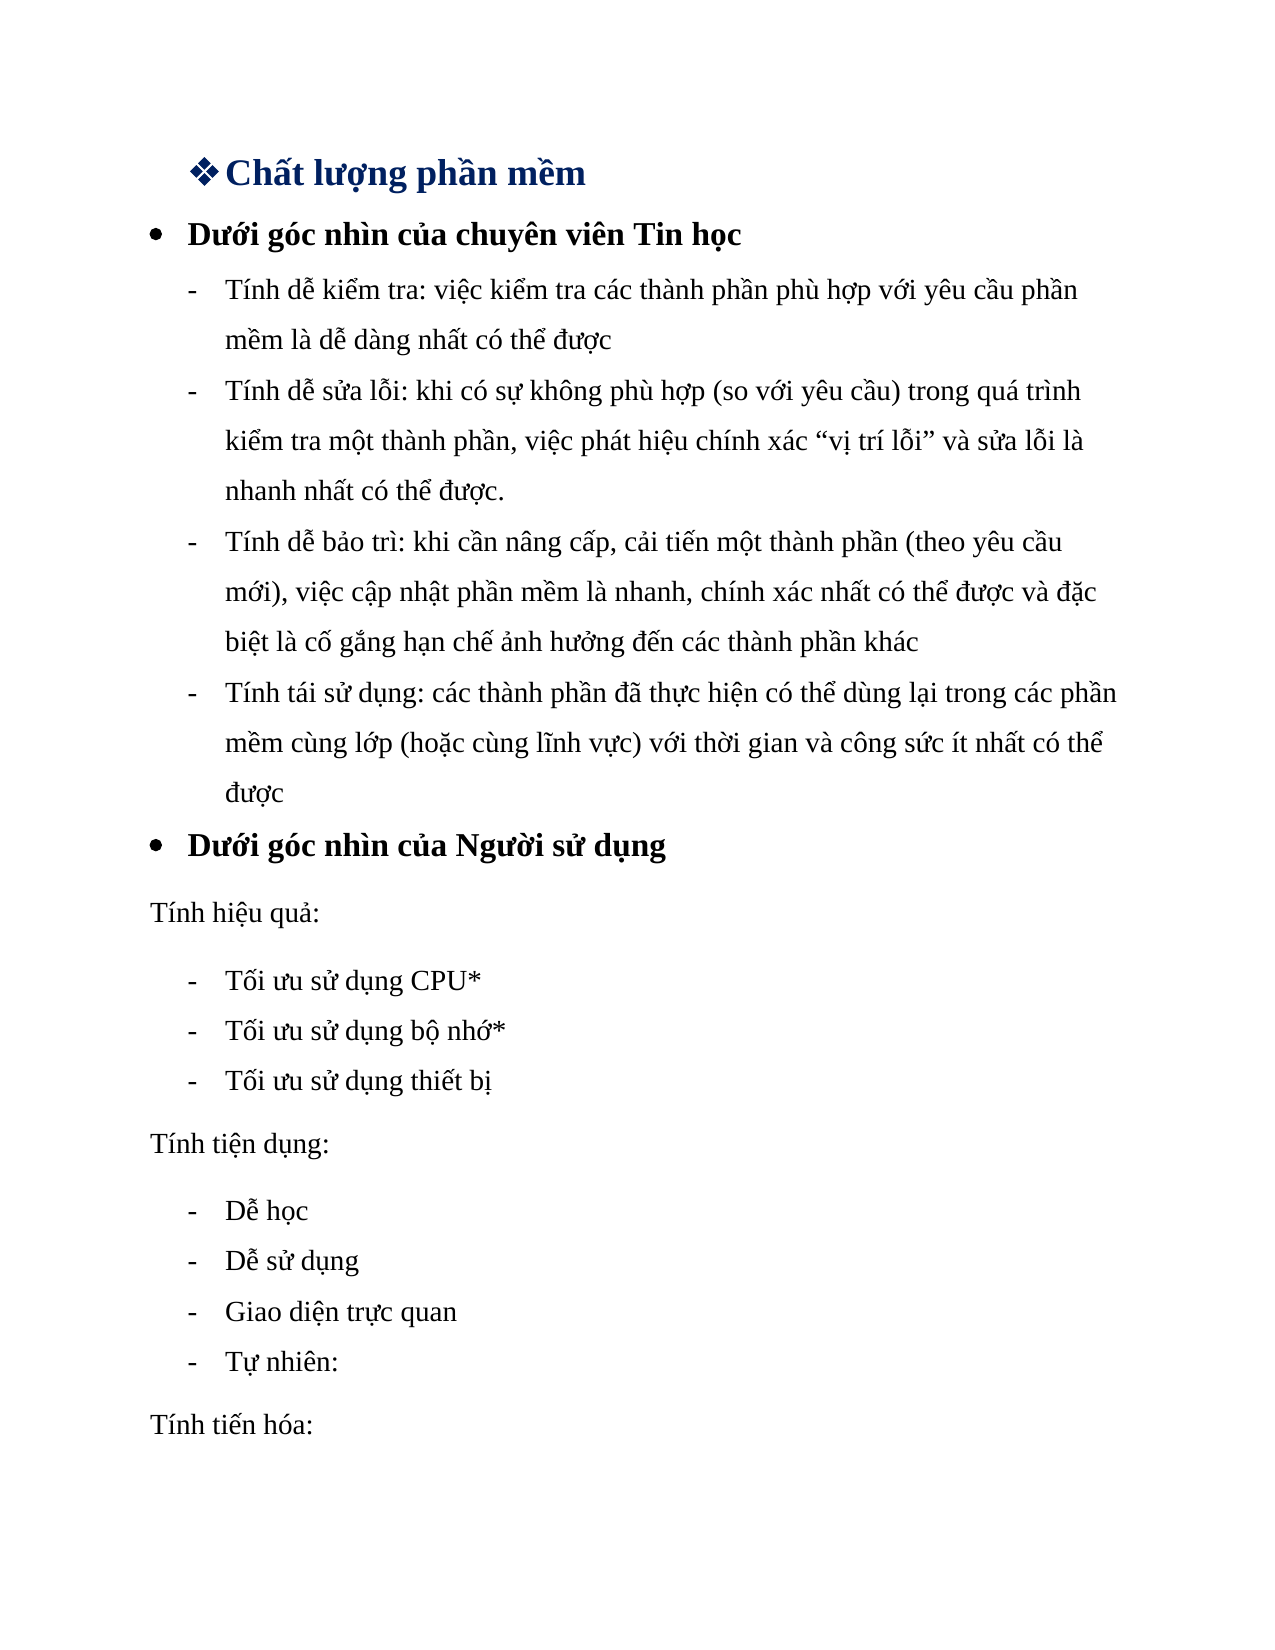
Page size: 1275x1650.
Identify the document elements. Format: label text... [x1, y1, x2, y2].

list Dễ sử dụng [187, 1243, 1125, 1277]
list Giao diện trực quan [187, 1294, 1125, 1327]
list Tối ưu sử dụng thiết bị [187, 1063, 1125, 1097]
list Chất lượng phần mềm [187, 150, 1125, 193]
list Tính dễ bảo trì: khi cần nâng cấp, cải tiến một thành phần (theo yêu cầu mới), việc cập nhật phần mềm là nhanh, chính xác nhất có thể được và đặc biệt là cố gắng hạn chế ảnh hưởng đến các thành phần khác [187, 524, 1125, 658]
list Tính tái sử dụng: các thành phần đã thực hiện có thể dùng lại trong các phần mềm cùng lớp (hoặc cùng lĩnh vực) với thời gian và công sức ít nhất có thể được [187, 675, 1125, 809]
list Tính dễ kiểm tra: việc kiểm tra các thành phần phù hợp với yêu cầu phần mềm là dễ dàng nhất có thể được [187, 272, 1125, 356]
list Tối ưu sử dụng CPU* [187, 963, 1125, 996]
list Tự nhiên: [187, 1344, 1125, 1377]
list Tối ưu sử dụng bộ nhớ* [187, 1013, 1125, 1046]
list Tính dễ sửa lỗi: khi có sự không phù hợp (so với yêu cầu) trong quá trình kiểm tra một thành phần, việc phát hiệu chính xác “vị trí lỗi” và sửa lỗi là nhanh nhất có thể được. [187, 373, 1125, 507]
list Dễ học [187, 1193, 1125, 1227]
text Tính tiến hóa: [150, 1407, 1125, 1440]
text Tính tiện dụng: [150, 1126, 1125, 1159]
list Dưới góc nhìn của Người sử dụng [150, 826, 1125, 864]
list Dưới góc nhìn của chuyên viên Tin học [150, 215, 1125, 253]
text Tính hiệu quả: [150, 896, 1125, 929]
